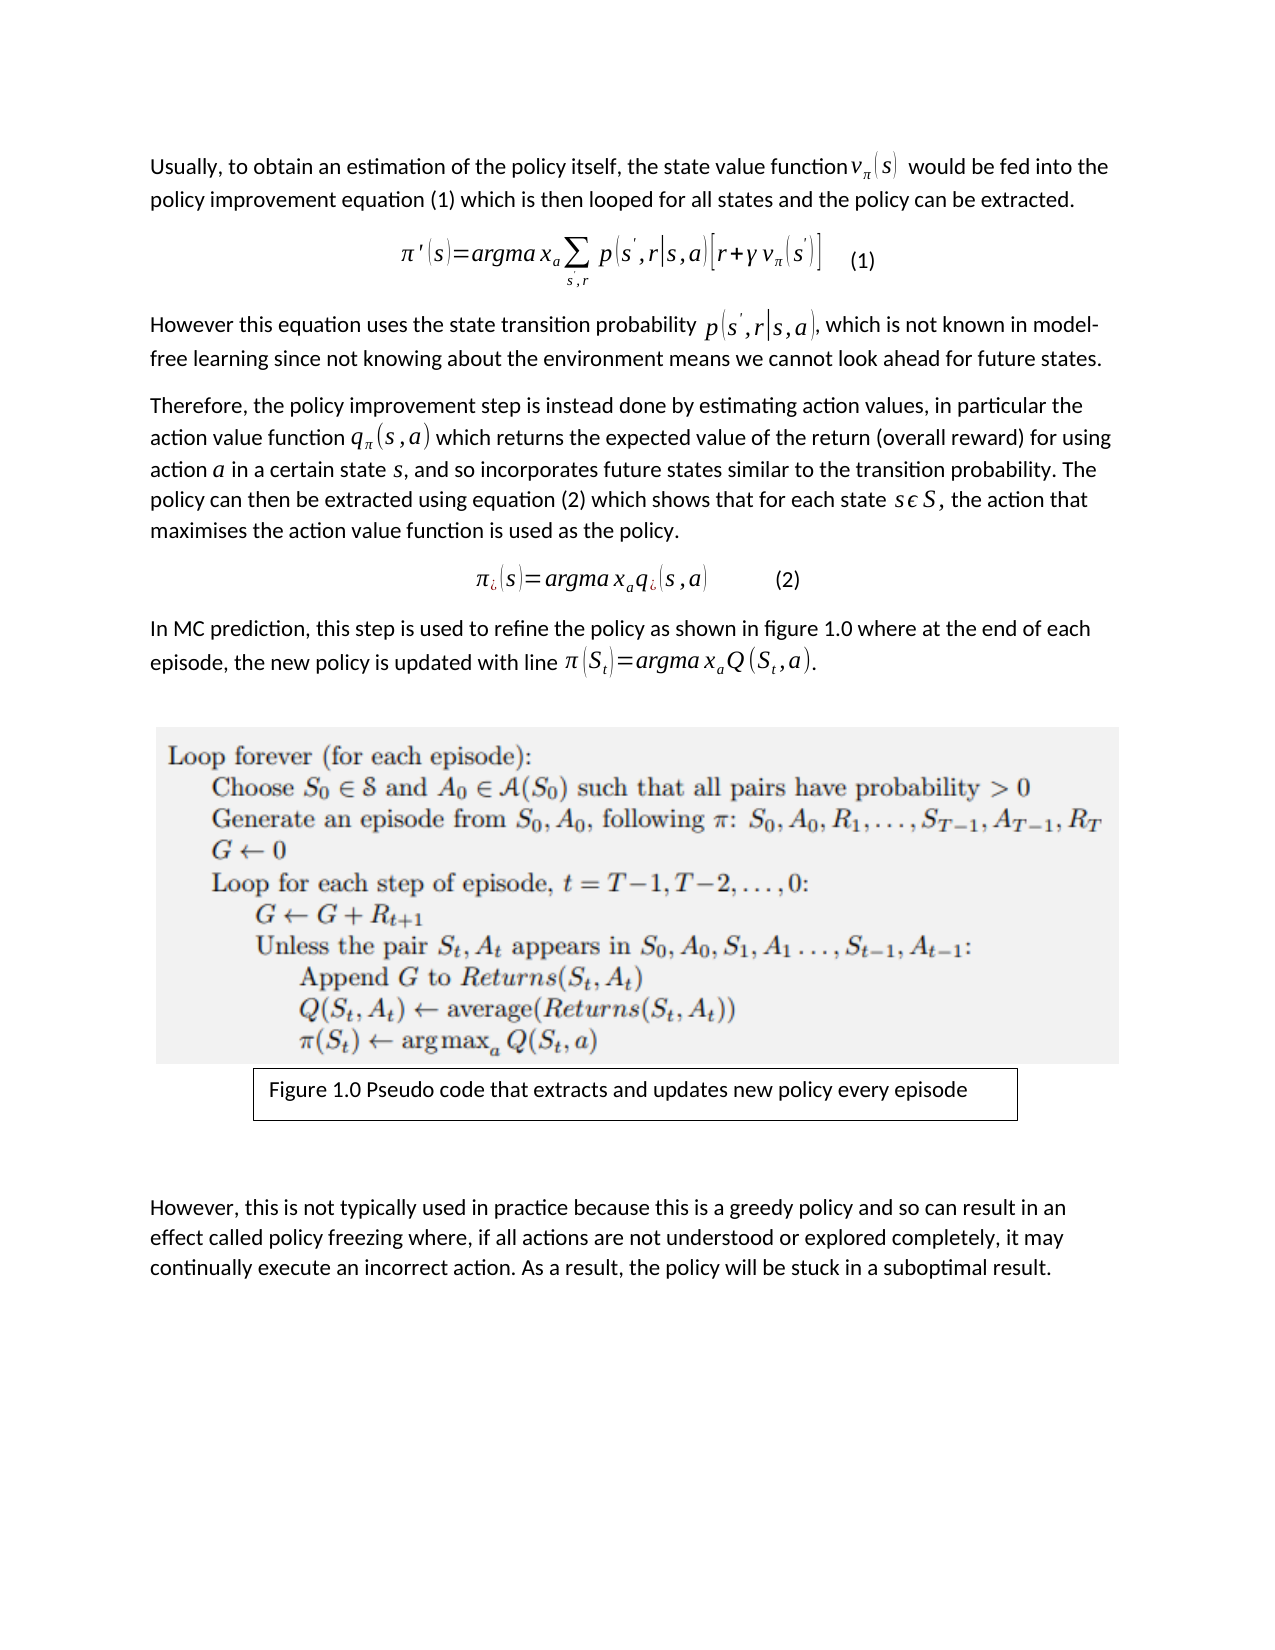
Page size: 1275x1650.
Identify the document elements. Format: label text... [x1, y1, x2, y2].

text However this equation uses the state transition probability , which is not known in model-free learning since not knowing about the environment means we cannot look ahead for future states. [150, 307, 1125, 372]
picture [156, 727, 1119, 1064]
text (1) [150, 232, 1125, 288]
text Usually, to obtain an estimation of the policy itself, the state value function would be fed into the policy improvement equation (1) which is then looped for all states and the policy can be extracted. [150, 150, 1125, 213]
text (2) [150, 563, 1125, 596]
text In MC prediction, this step is used to refine the policy as shown in figure 1.0 where at the end of each episode, the new policy is updated with line . [150, 614, 1125, 679]
text However, this is not typically used in practice because this is a greedy policy and so can result in an effect called policy freezing where, if all actions are not understood or explored completely, it may continually execute an incorrect action. As a result, the policy will be stuck in a suboptimal result. [150, 1193, 1125, 1281]
text Therefore, the policy improvement step is instead done by estimating action values, in particular the action value function which returns the expected value of the return (overall reward) for using action in a certain state , and so incorporates future states similar to the transition probability. The policy can then be extracted using equation (2) which shows that for each state the action that maximises the action value function is used as the policy. [150, 391, 1125, 544]
